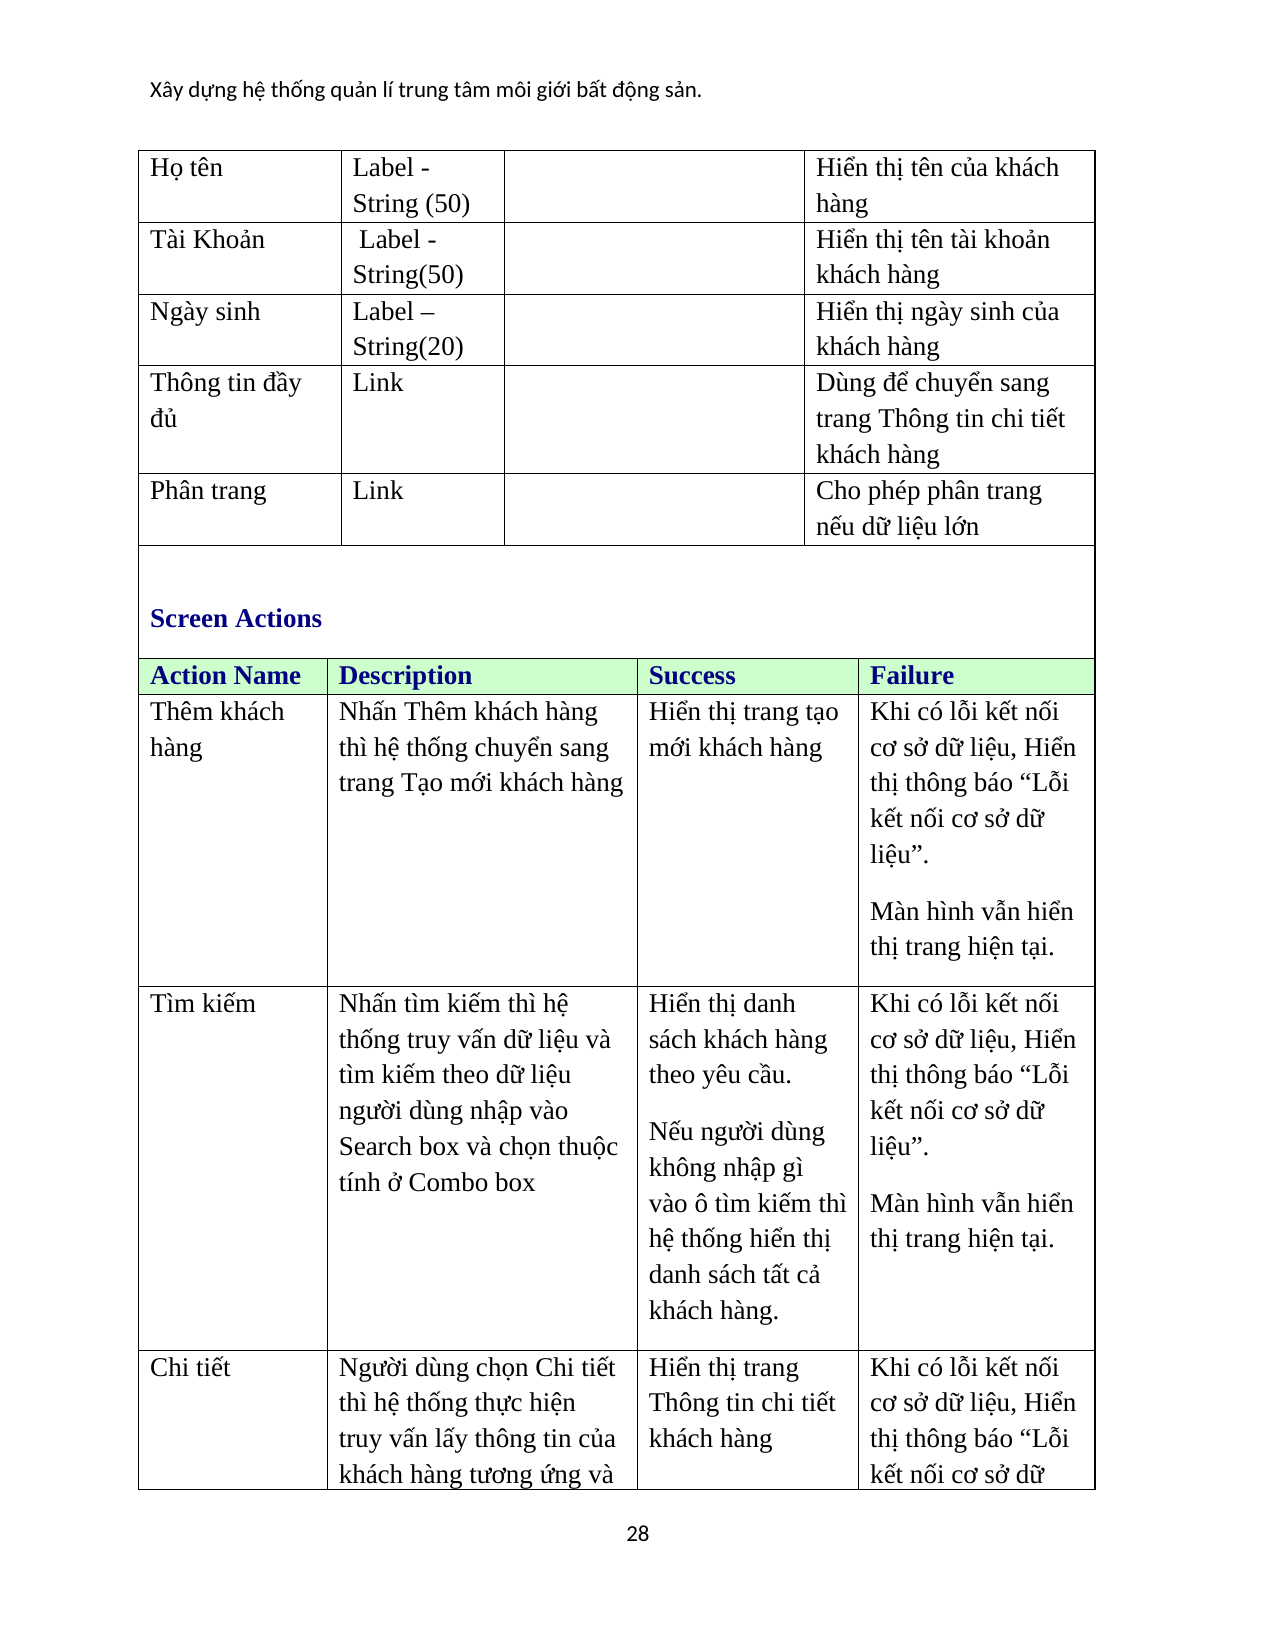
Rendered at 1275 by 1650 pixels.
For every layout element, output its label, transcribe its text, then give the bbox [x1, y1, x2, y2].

table_cell Họ tên [139, 151, 341, 222]
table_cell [328, 1351, 637, 1489]
table_cell Thêm khách hàng [139, 695, 327, 986]
table_cell Thông tin đầy đủ [139, 366, 341, 473]
table_cell Label - String (50) [342, 151, 504, 222]
table_cell Link [342, 366, 504, 473]
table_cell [859, 1351, 1094, 1489]
table_cell Action Name [139, 659, 327, 694]
table_cell [505, 366, 804, 473]
table_cell Tài Khoản [139, 223, 341, 293]
table_cell Khi có lỗi kết nối cơ sở dữ liệu, Hiển thị thông báo “Lỗi kết nối cơ sở dữ liệu”. Màn hình vẫn hiển thị trang hiện tại. [859, 695, 1094, 986]
table_cell Hiển thị trang tạo mới khách hàng [638, 695, 858, 986]
table_cell Dùng để chuyển sang trang Thông tin chi tiết khách hàng [805, 366, 1094, 473]
table_cell [505, 223, 804, 293]
table_cell Description [328, 659, 637, 694]
table_cell Khi có lỗi kết nối cơ sở dữ liệu, Hiển thị thông báo “Lỗi kết nối cơ sở dữ liệu”. Màn hình vẫn hiển thị trang hiện tại. [859, 987, 1094, 1350]
table_cell Link [342, 474, 504, 544]
table_cell Label -String(50) [342, 223, 504, 293]
table_cell [505, 151, 804, 222]
table_cell Label – String(20) [342, 295, 504, 365]
table_cell Ngày sinh [139, 295, 341, 365]
table_cell Phân trang [139, 474, 341, 544]
table_cell Hiển thị danh sách khách hàng theo yêu cầu. Nếu người dùng không nhập gì vào ô tìm kiếm thì hệ thống hiển thị danh sách tất cả khách hàng. [638, 987, 858, 1350]
table_cell Screen Actions [139, 546, 1094, 658]
table_cell Hiển thị tên của khách hàng [805, 151, 1094, 222]
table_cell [638, 1351, 858, 1489]
table_cell [505, 474, 804, 544]
table_cell Chi tiết [139, 1351, 327, 1489]
table_cell Success [638, 659, 858, 694]
table_cell Hiển thị ngày sinh của khách hàng [805, 295, 1094, 365]
table_cell Nhấn tìm kiếm thì hệ thống truy vấn dữ liệu và tìm kiếm theo dữ liệu người dùng nhập vào Search box và chọn thuộc tính ở Combo box [328, 987, 637, 1350]
table_cell Nhấn Thêm khách hàng thì hệ thống chuyển sang trang Tạo mới khách hàng [328, 695, 637, 986]
table_cell Cho phép phân trang nếu dữ liệu lớn [805, 474, 1094, 544]
table_cell Failure [859, 659, 1094, 694]
table_cell [505, 295, 804, 365]
table_cell Hiển thị tên tài khoản khách hàng [805, 223, 1094, 293]
table_cell Tìm kiếm [139, 987, 327, 1350]
